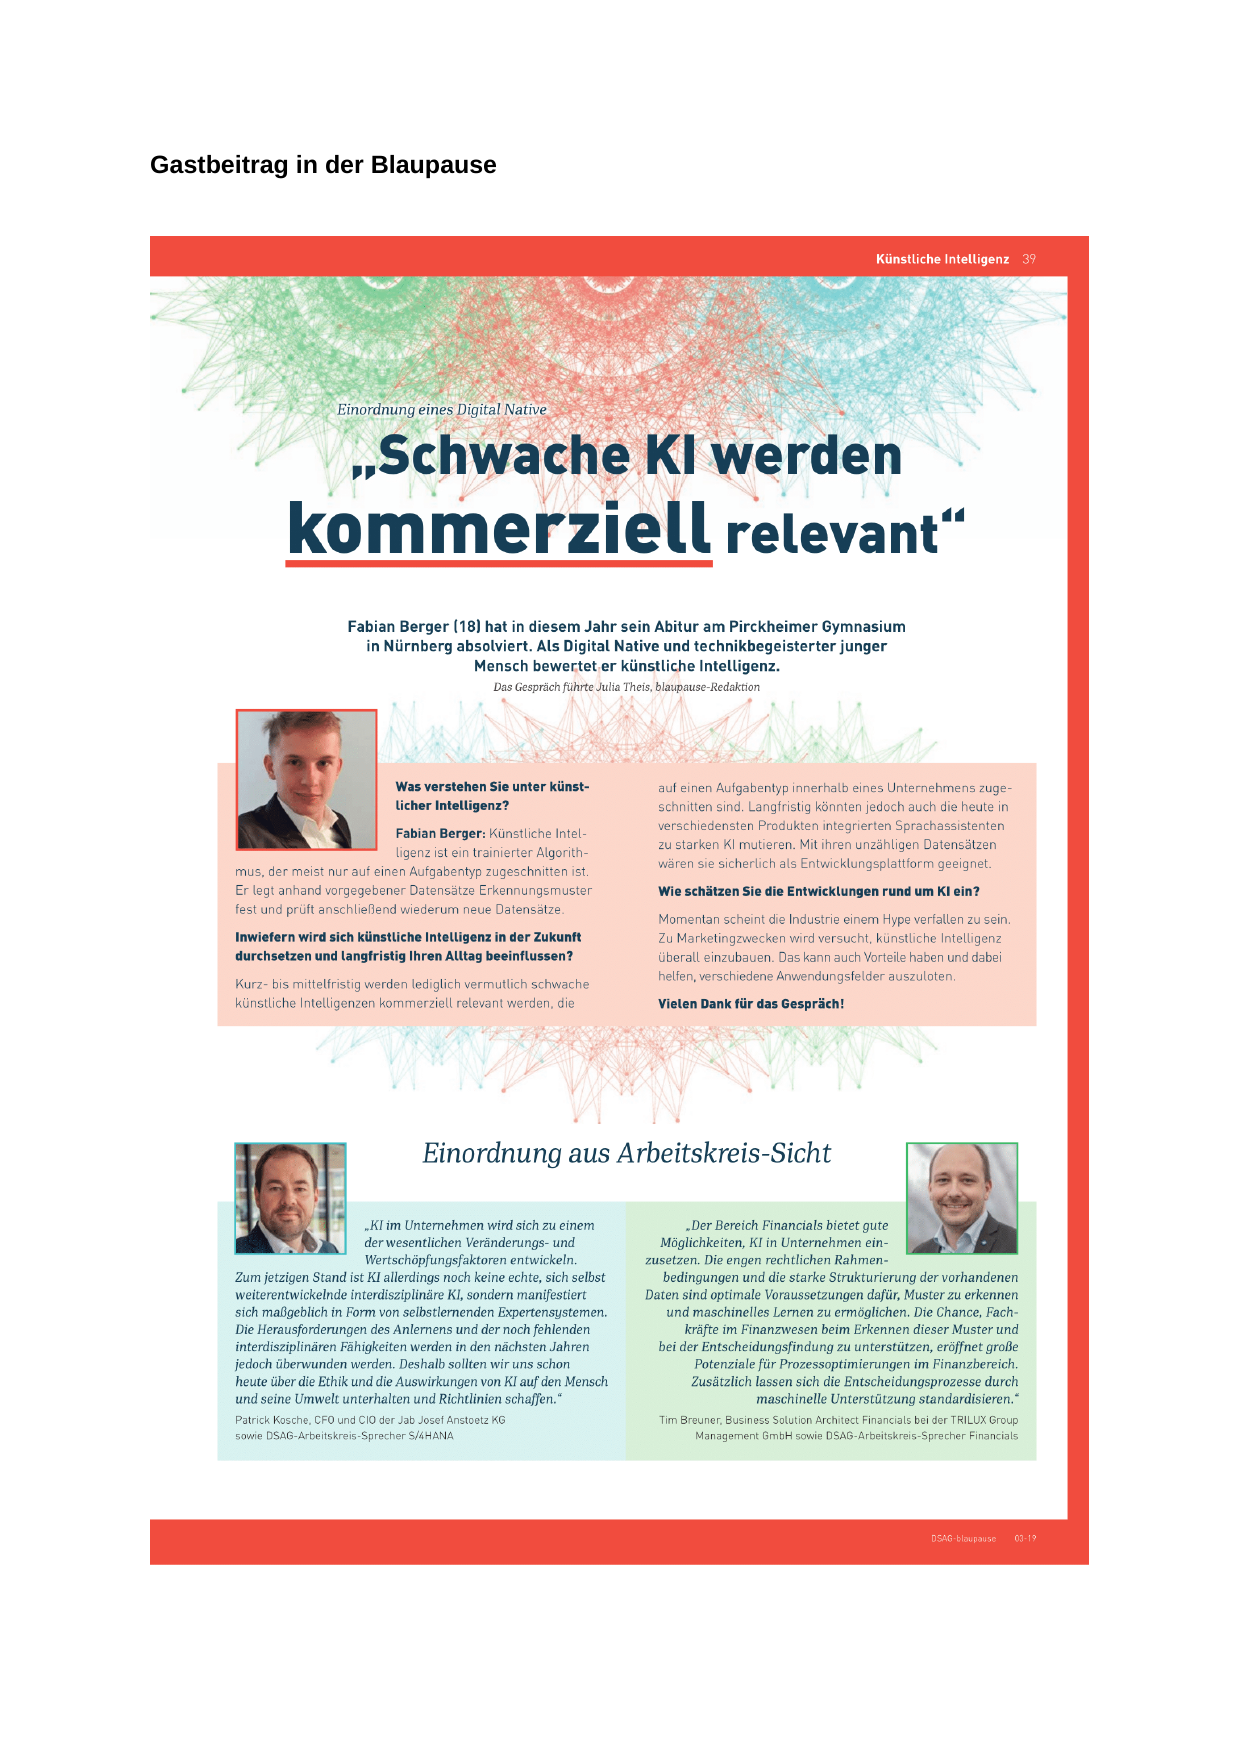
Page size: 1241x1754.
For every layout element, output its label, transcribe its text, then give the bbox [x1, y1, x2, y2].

text Gastbeitrag in der Blaupause [150, 150, 1090, 179]
picture [150, 236, 1089, 1565]
